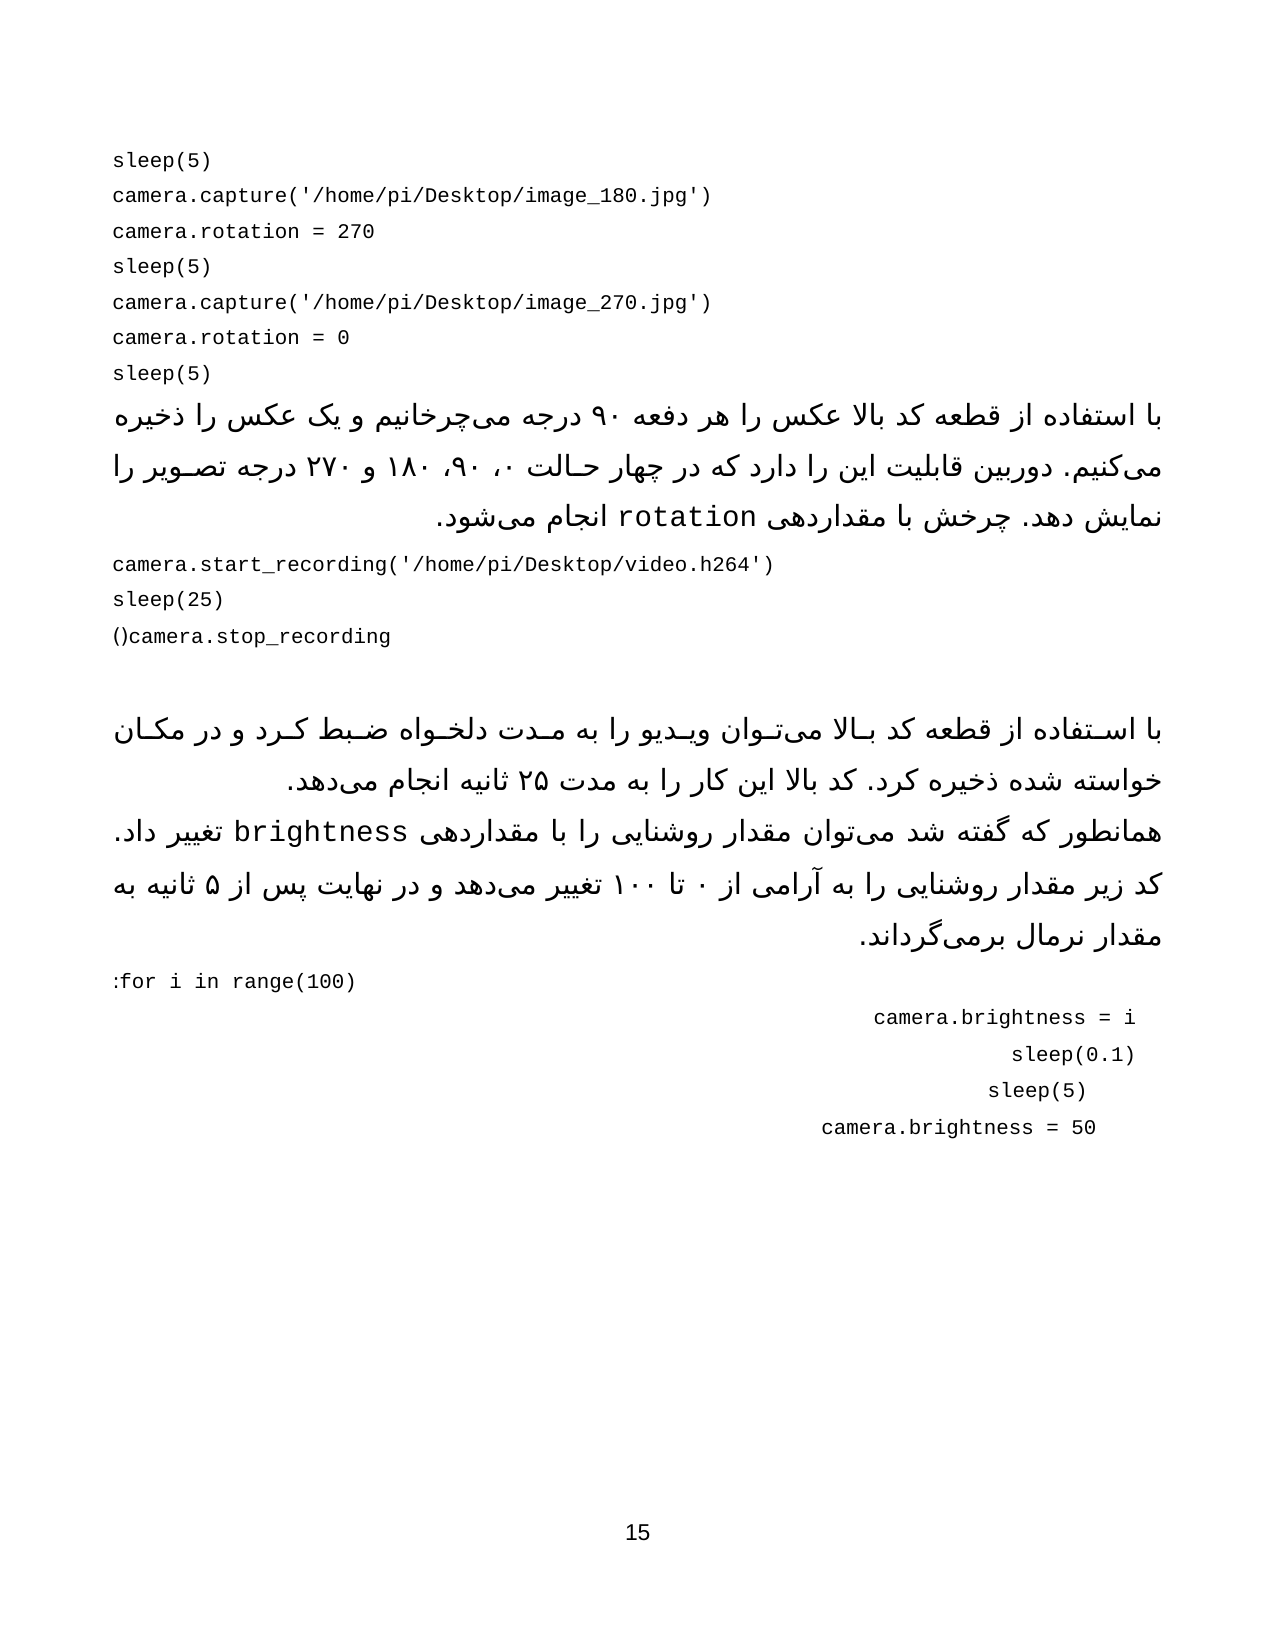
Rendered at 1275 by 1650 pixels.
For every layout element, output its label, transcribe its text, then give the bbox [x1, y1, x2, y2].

text camera.stop_recording() [112, 624, 1162, 650]
text همانطور که گفته شد می‌توان مقدار روشنایی را با مقداردهی brightness تغییر داد. کد زیر مقدار روشنایی را به آرامی از ۰ تا ۱۰۰ تغییر می‌دهد و در نهایت پس از ۵ ثانیه به مقدار نرمال برمی‌گرداند. [112, 814, 1162, 952]
text sleep(25) [112, 589, 1162, 613]
text با استفاده از قطعه کد بالا عکس را هر دفعه ۹۰ درجه می‌چرخانیم و یک عکس را ذخیره می‌کنیم. دوربین قابلیت این را دارد که در چهار حالت ۰، ۹۰، ۱۸۰ و ۲۷۰ درجه تصویر را نمایش دهد. چرخش با مقداردهی rotation انجام می‌شود. [112, 398, 1162, 536]
text for i in range(100): [112, 969, 1162, 994]
text camera.start_recording('/home/pi/Desktop/video.h264') [112, 553, 1162, 577]
text camera.capture('/home/pi/Desktop/image_270.jpg') [112, 292, 1162, 315]
text camera.rotation = 270 [112, 221, 1162, 244]
text sleep(5) [112, 1080, 1162, 1104]
text camera.brightness = 50 [112, 1117, 1162, 1140]
text sleep(5) [112, 256, 1162, 280]
text camera.capture('/home/pi/Desktop/image_180.jpg') [112, 185, 1162, 209]
text sleep(5) [112, 362, 1162, 386]
text sleep(0.1) [112, 1044, 1162, 1067]
text با استفاده از قطعه کد بالا می‌توان ویدیو را به مدت دلخواه ضبط کرد و در مکان خواسته شده ذخیره کرد. کد بالا این کار را به مدت ۲۵ ثانیه انجام می‌دهد. [112, 712, 1162, 797]
text camera.brightness = i [112, 1007, 1162, 1031]
text camera.rotation = 0 [112, 327, 1162, 351]
text sleep(5) [112, 150, 1162, 174]
